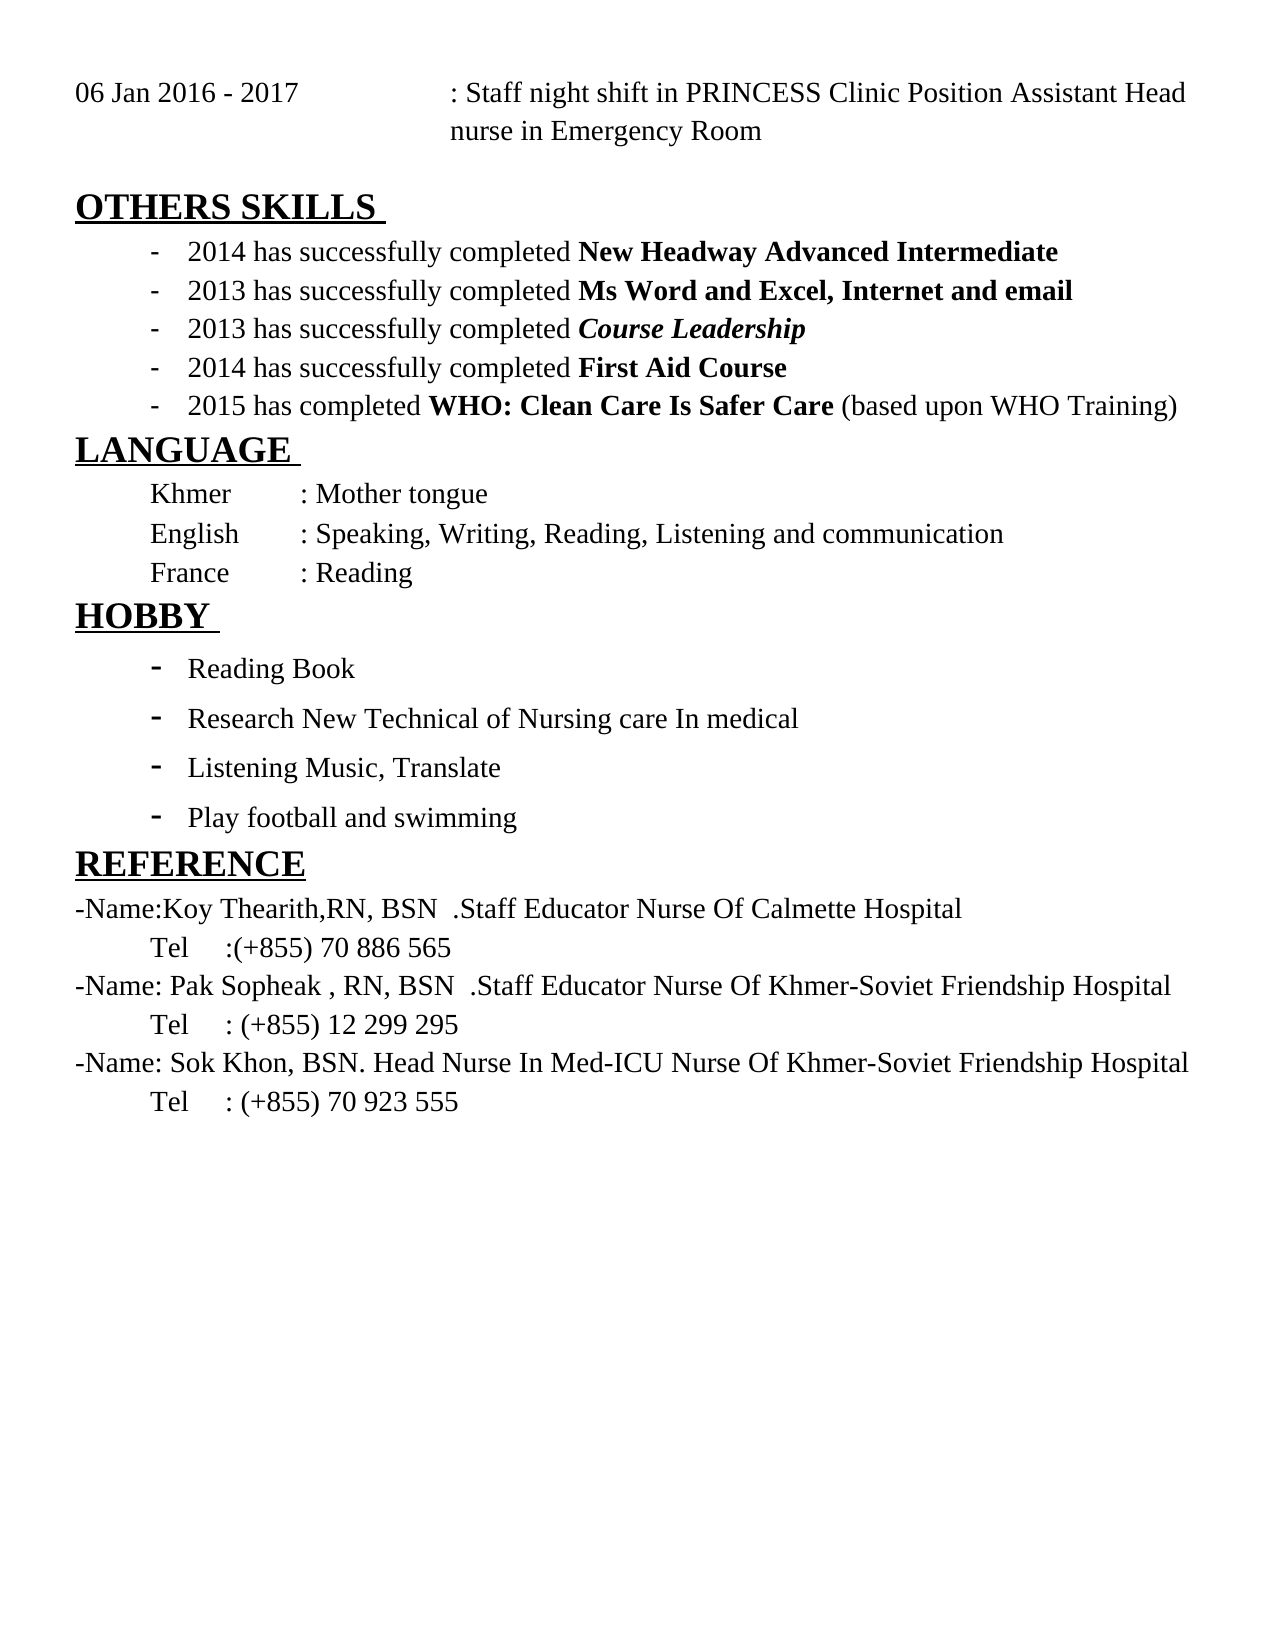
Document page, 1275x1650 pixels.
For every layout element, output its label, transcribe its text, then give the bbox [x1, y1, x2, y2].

text France : Reading [75, 555, 1200, 589]
text 06 Jan 2016 - 2017 : Staff night shift in PRINCESS Clinic Position Assistant Head nurse in Emergency Room [75, 75, 1200, 147]
list 2015 has completed WHO: Clean Care Is Safer Care (based upon WHO Training) [150, 388, 1200, 422]
list 2013 has successfully completed Course Leadership [150, 311, 1200, 345]
text English : Speaking, Writing, Reading, Listening and communication [75, 517, 1200, 550]
text Tel : (+855) 12 299 295 [75, 1007, 1200, 1040]
text HOBBY [75, 594, 1200, 637]
list Listening Music, Translate [150, 742, 1200, 786]
list Reading Book [150, 643, 1200, 686]
list 2013 has successfully completed Ms Word and Excel, Internet and email [150, 272, 1200, 306]
list Play football and swimming [150, 792, 1200, 835]
text -Name: Sok Khon, BSN. Head Nurse In Med-ICU Nurse Of Khmer-Soviet Friendship Hospital [75, 1045, 1200, 1079]
text -Name: Pak Sopheak , RN, BSN .Staff Educator Nurse Of Khmer-Soviet Friendship Hospital [75, 968, 1200, 1002]
list Research New Technical of Nursing care In medical [150, 693, 1200, 736]
list 2014 has successfully completed New Headway Advanced Intermediate [150, 234, 1200, 267]
text REFERENCE [75, 842, 1200, 885]
text LANGUAGE [75, 427, 1200, 470]
text Tel :(+855) 70 886 565 [75, 930, 1200, 963]
text -Name:Koy Thearith,RN, BSN .Staff Educator Nurse Of Calmette Hospital [75, 891, 1200, 925]
text Khmer : Mother tongue [75, 477, 1200, 510]
text OTHERS SKILLS [75, 184, 1200, 227]
list 2014 has successfully completed First Aid Course [150, 350, 1200, 383]
text Tel : (+855) 70 923 555 [75, 1084, 1200, 1117]
